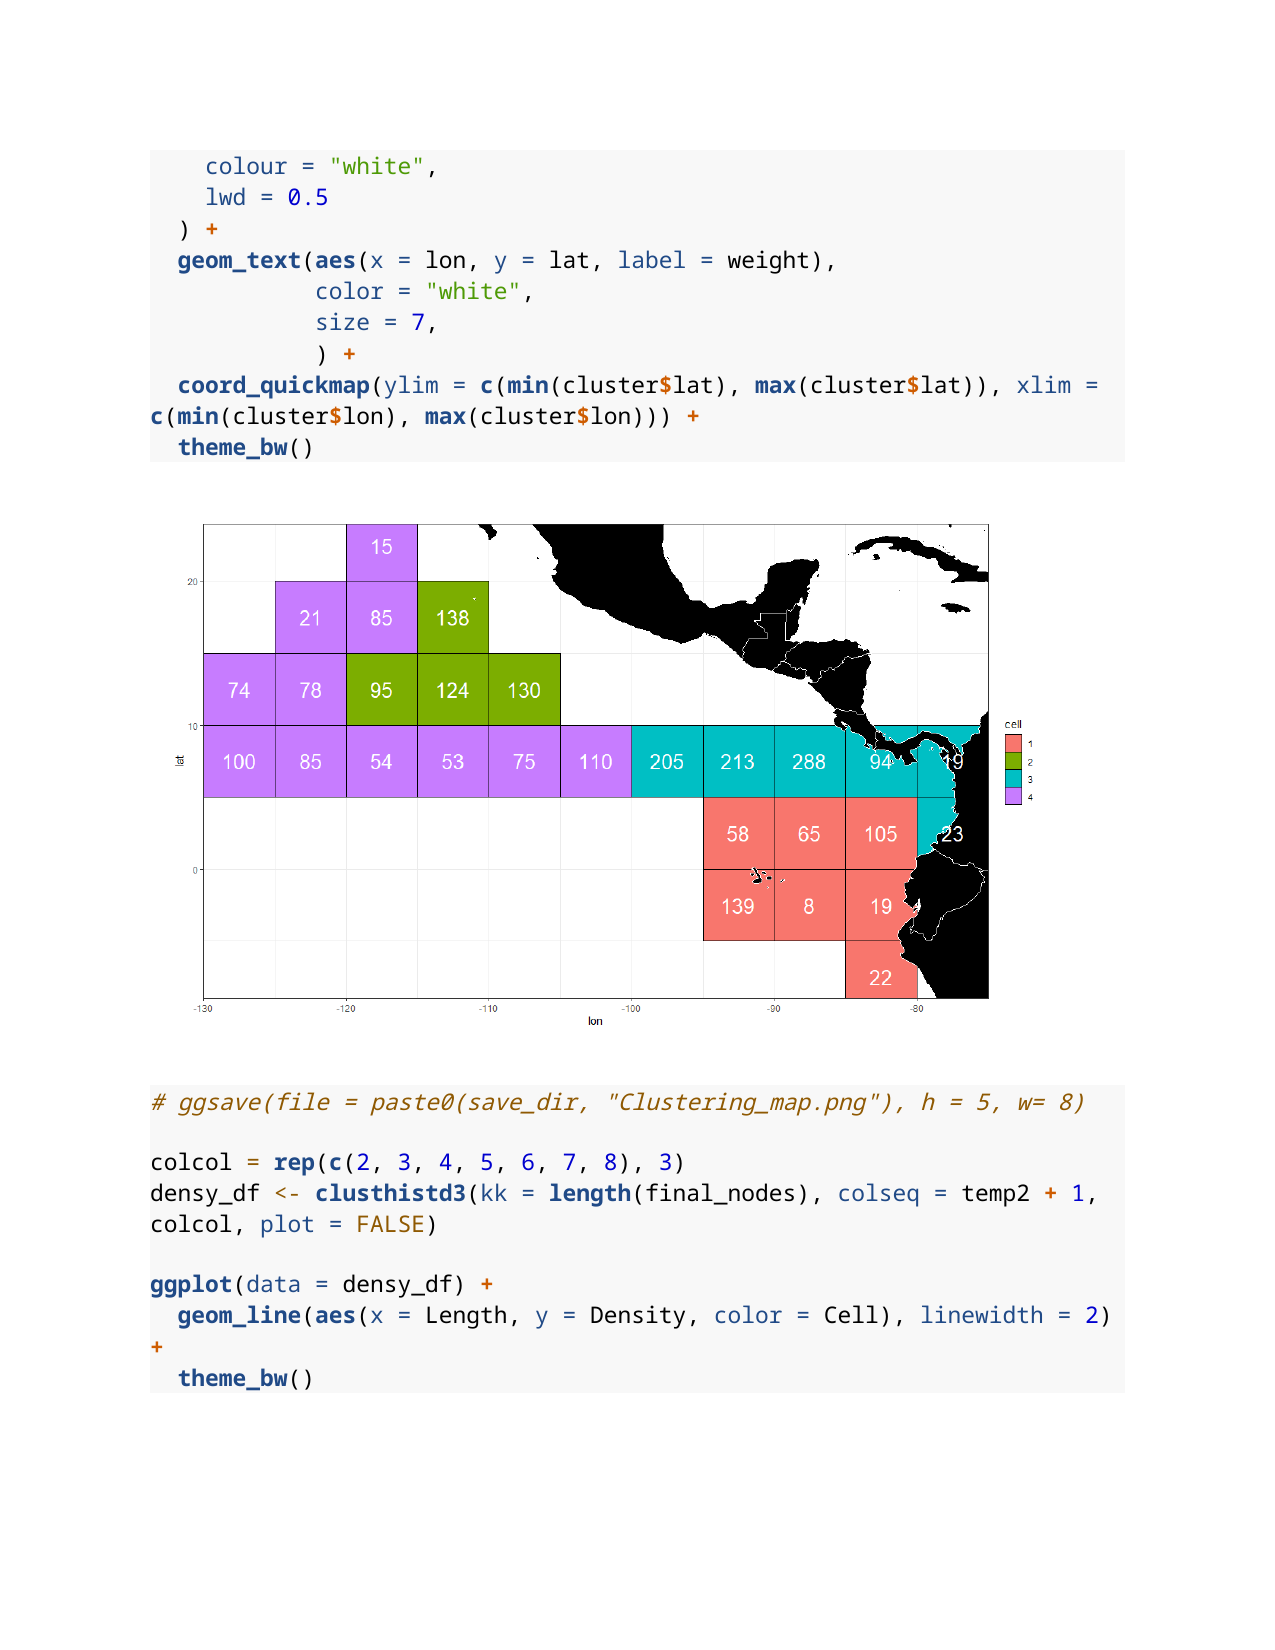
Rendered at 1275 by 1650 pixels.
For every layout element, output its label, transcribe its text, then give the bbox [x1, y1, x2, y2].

text # ggsave(file = paste0(save_dir, "Clustering_map.png"), h = 5, w= 8) colcol = rep(c(2, 3, 4, 5, 6, 7, 8), 3) densy_df <- clusthistd3(kk = length(final_nodes), colseq = temp2 + 1, colcol, plot = FALSE) ggplot(data = densy_df) + geom_line(aes(x = Length, y = Density, color = Cell), linewidth = 2) + theme_bw() [150, 1085, 1125, 1393]
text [150, 150, 1125, 462]
picture [168, 483, 1044, 1067]
